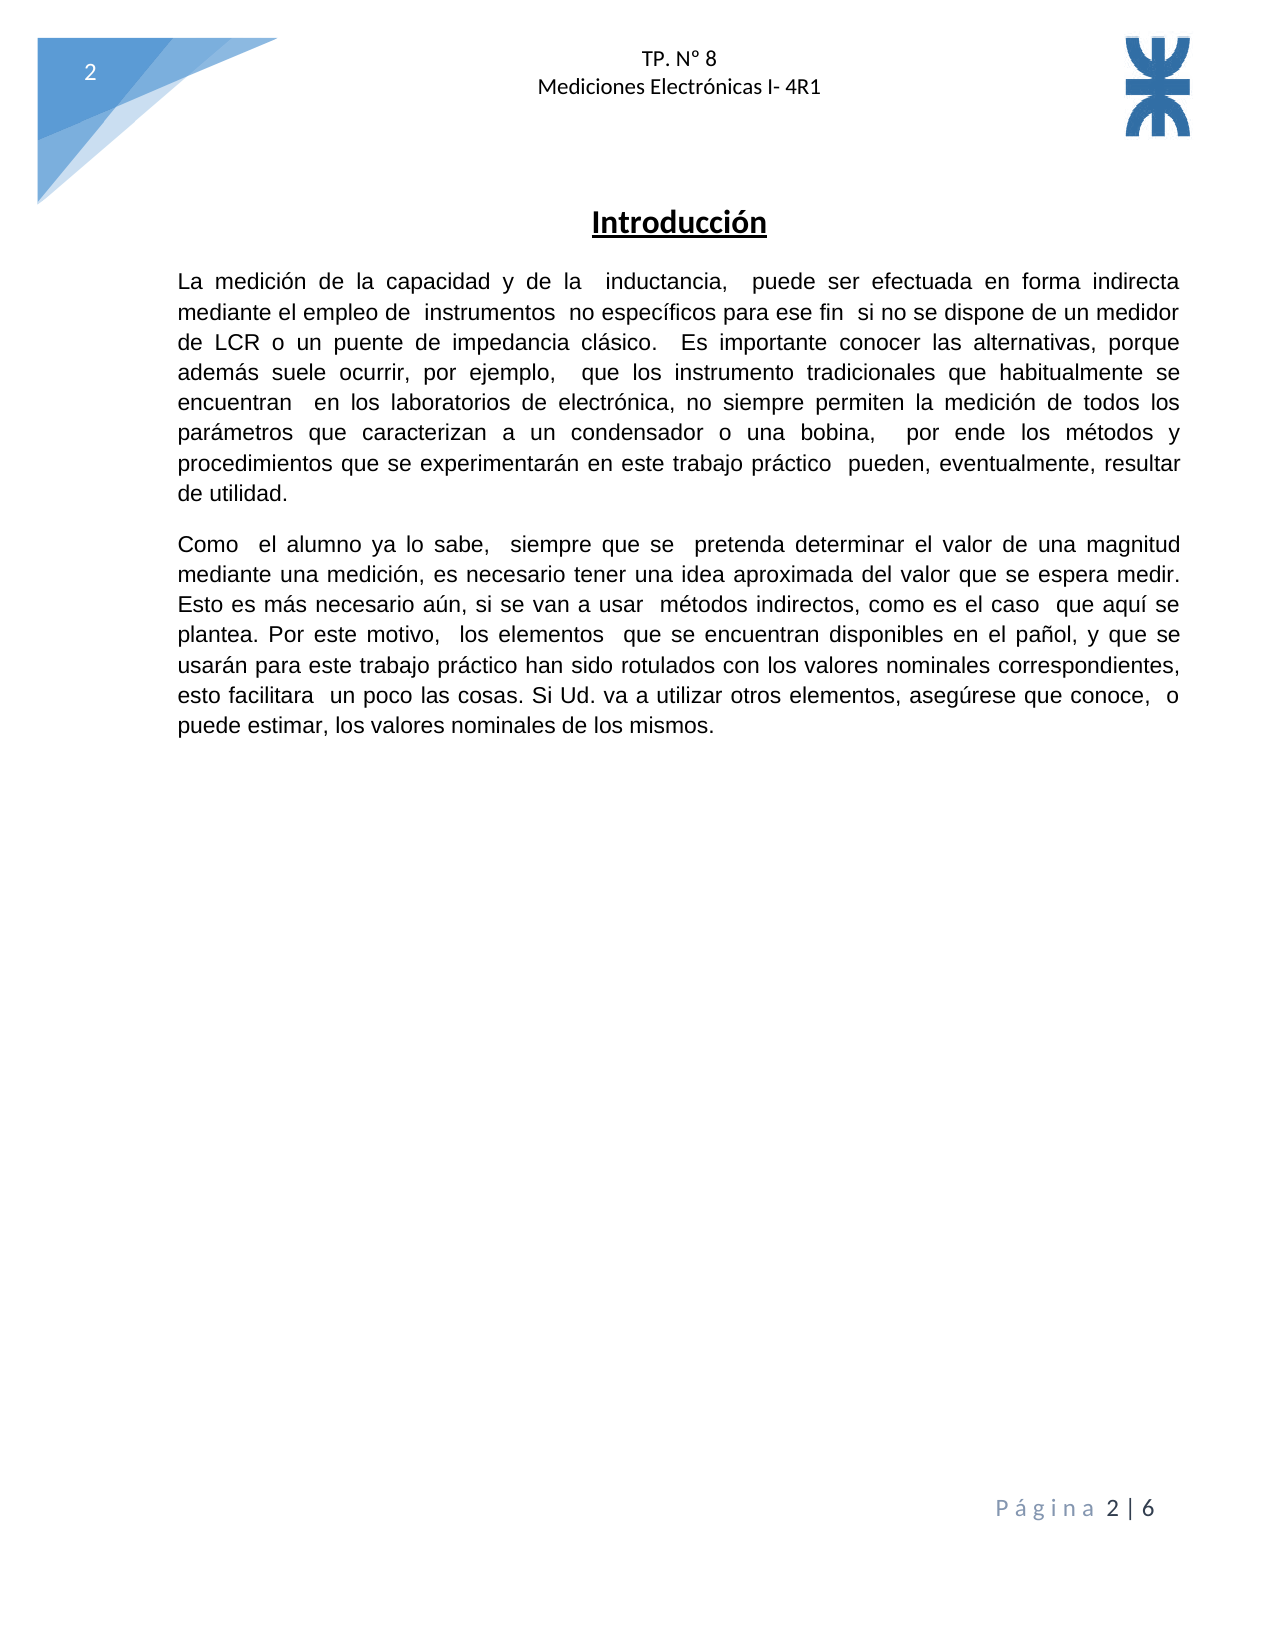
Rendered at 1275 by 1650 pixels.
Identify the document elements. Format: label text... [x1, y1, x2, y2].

text Como el alumno ya lo sabe, siempre que se pretenda determinar el valor de una magnitud mediante una medición, es necesario tener una idea aproximada del valor que se espera medir. Esto es más necesario aún, si se van a usar métodos indirectos, como es el caso que aquí se plantea. Por este motivo, los elementos que se encuentran disponibles en el pañol, y que se usarán para este trabajo práctico han sido rotulados con los valores nominales correspondientes, esto facilitara un poco las cosas. Si Ud. va a utilizar otros elementos, asegúrese que conoce, o puede estimar, los valores nominales de los mismos. [177, 531, 1181, 738]
text Introducción [177, 201, 1181, 241]
text La medición de la capacidad y de la inductancia, puede ser efectuada en forma indirecta mediante el empleo de instrumentos no específicos para ese fin si no se dispone de un medidor de LCR o un puente de impedancia clásico. Es importante conocer las alternativas, porque además suele ocurrir, por ejemplo, que los instrumento tradicionales que habitualmente se encuentran en los laboratorios de electrónica, no siempre permiten la medición de todos los parámetros que caracterizan a un condensador o una bobina, por ende los métodos y procedimientos que se experimentarán en este trabajo práctico pueden, eventualmente, resultar de utilidad. [177, 268, 1181, 506]
picture [37, 37, 279, 206]
